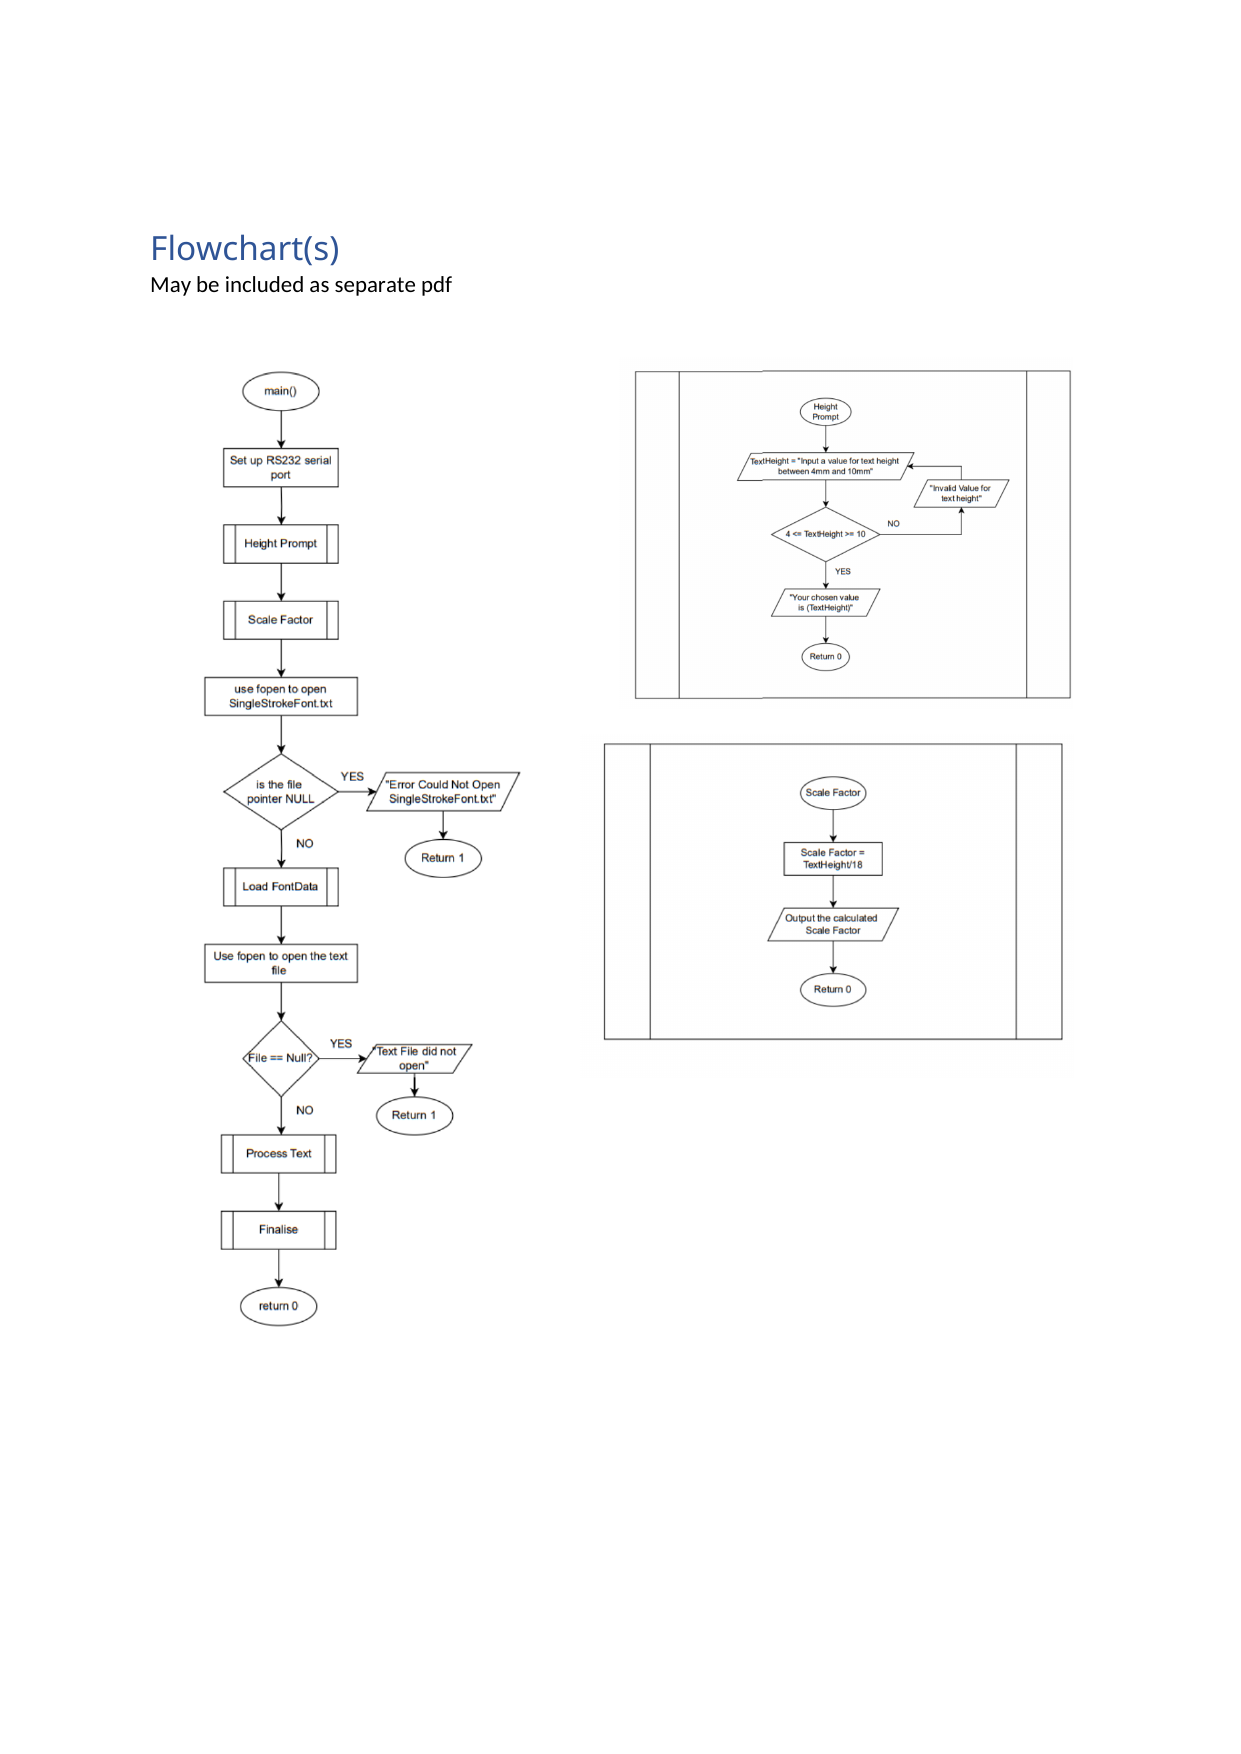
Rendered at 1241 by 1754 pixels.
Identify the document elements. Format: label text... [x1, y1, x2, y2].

picture [581, 735, 1073, 1078]
text May be included as separate pdf [150, 270, 1090, 298]
subtitle Flowchart(s) [150, 224, 1090, 270]
picture [152, 323, 568, 1415]
picture [620, 358, 1073, 709]
